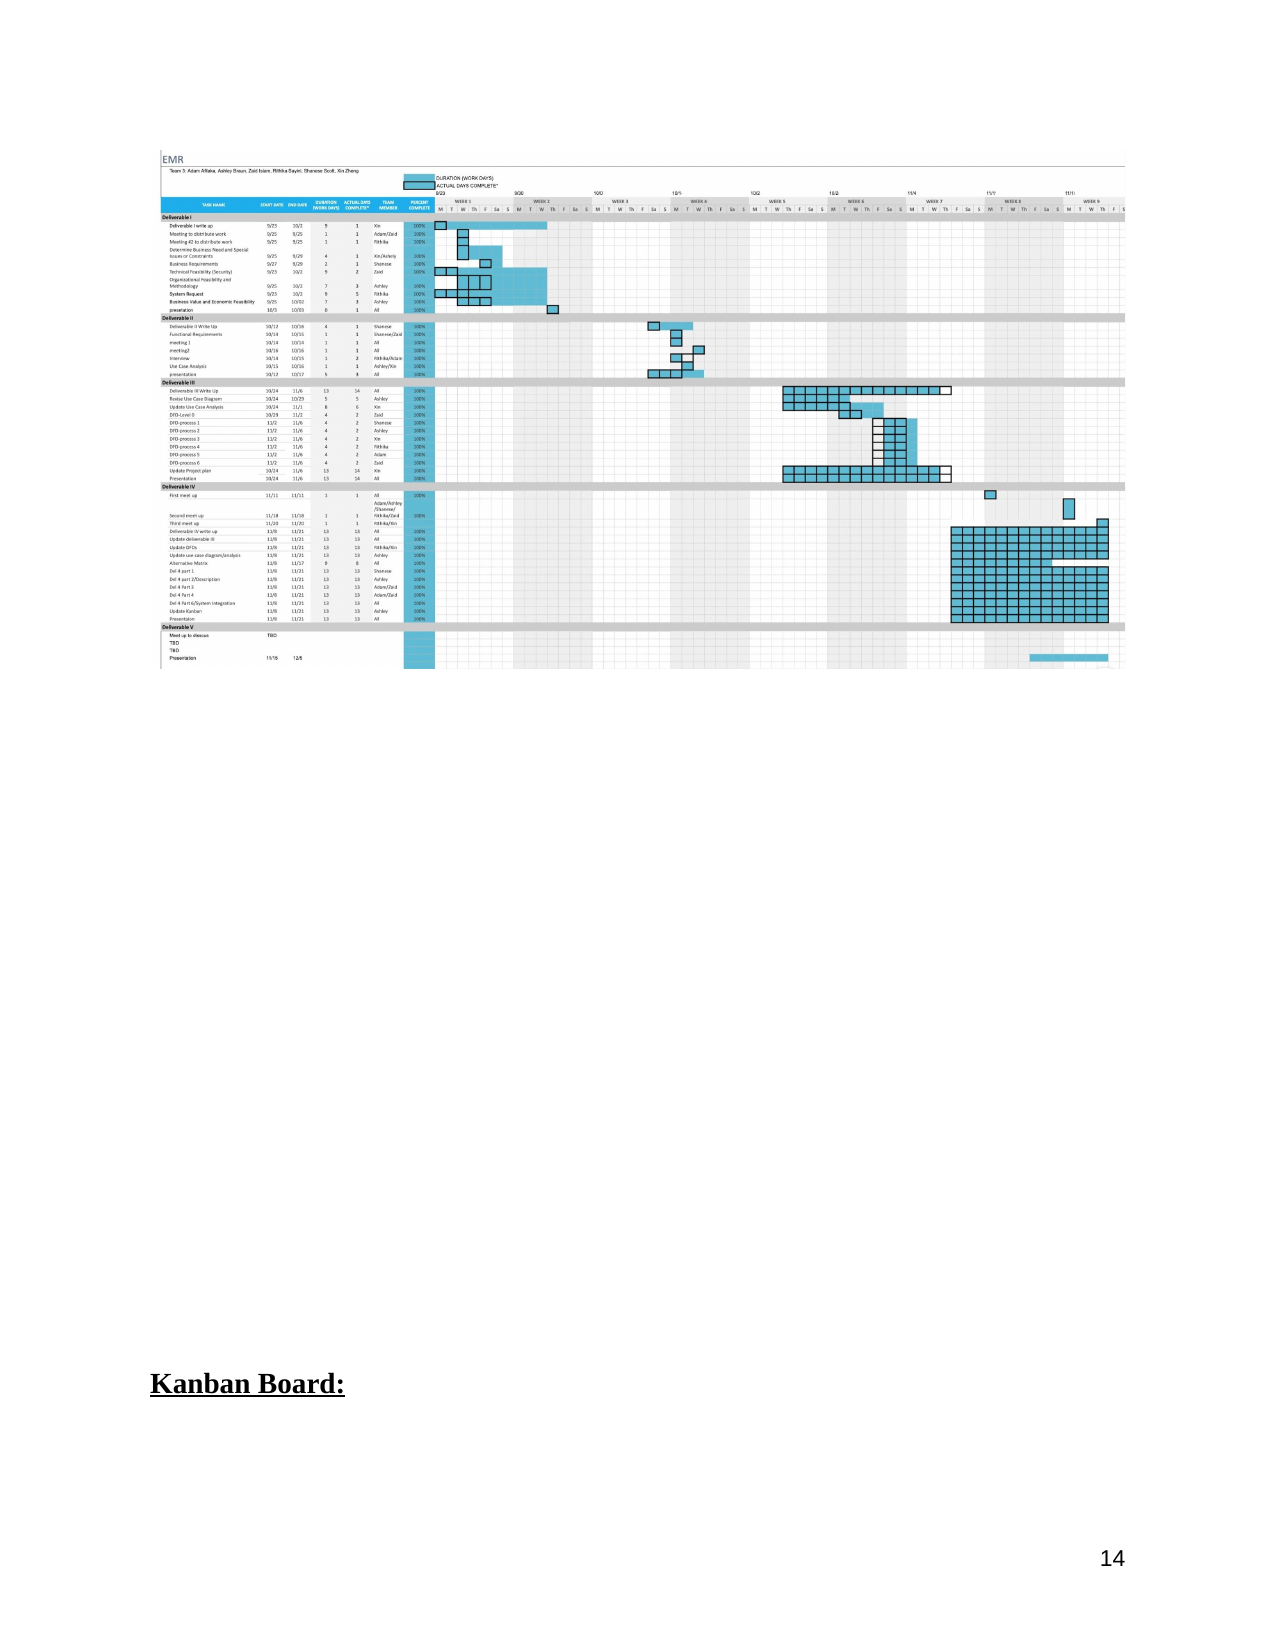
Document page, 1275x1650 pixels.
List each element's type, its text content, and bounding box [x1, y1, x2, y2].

picture [150, 150, 1125, 669]
text Kanban Board: [150, 1366, 1125, 1400]
